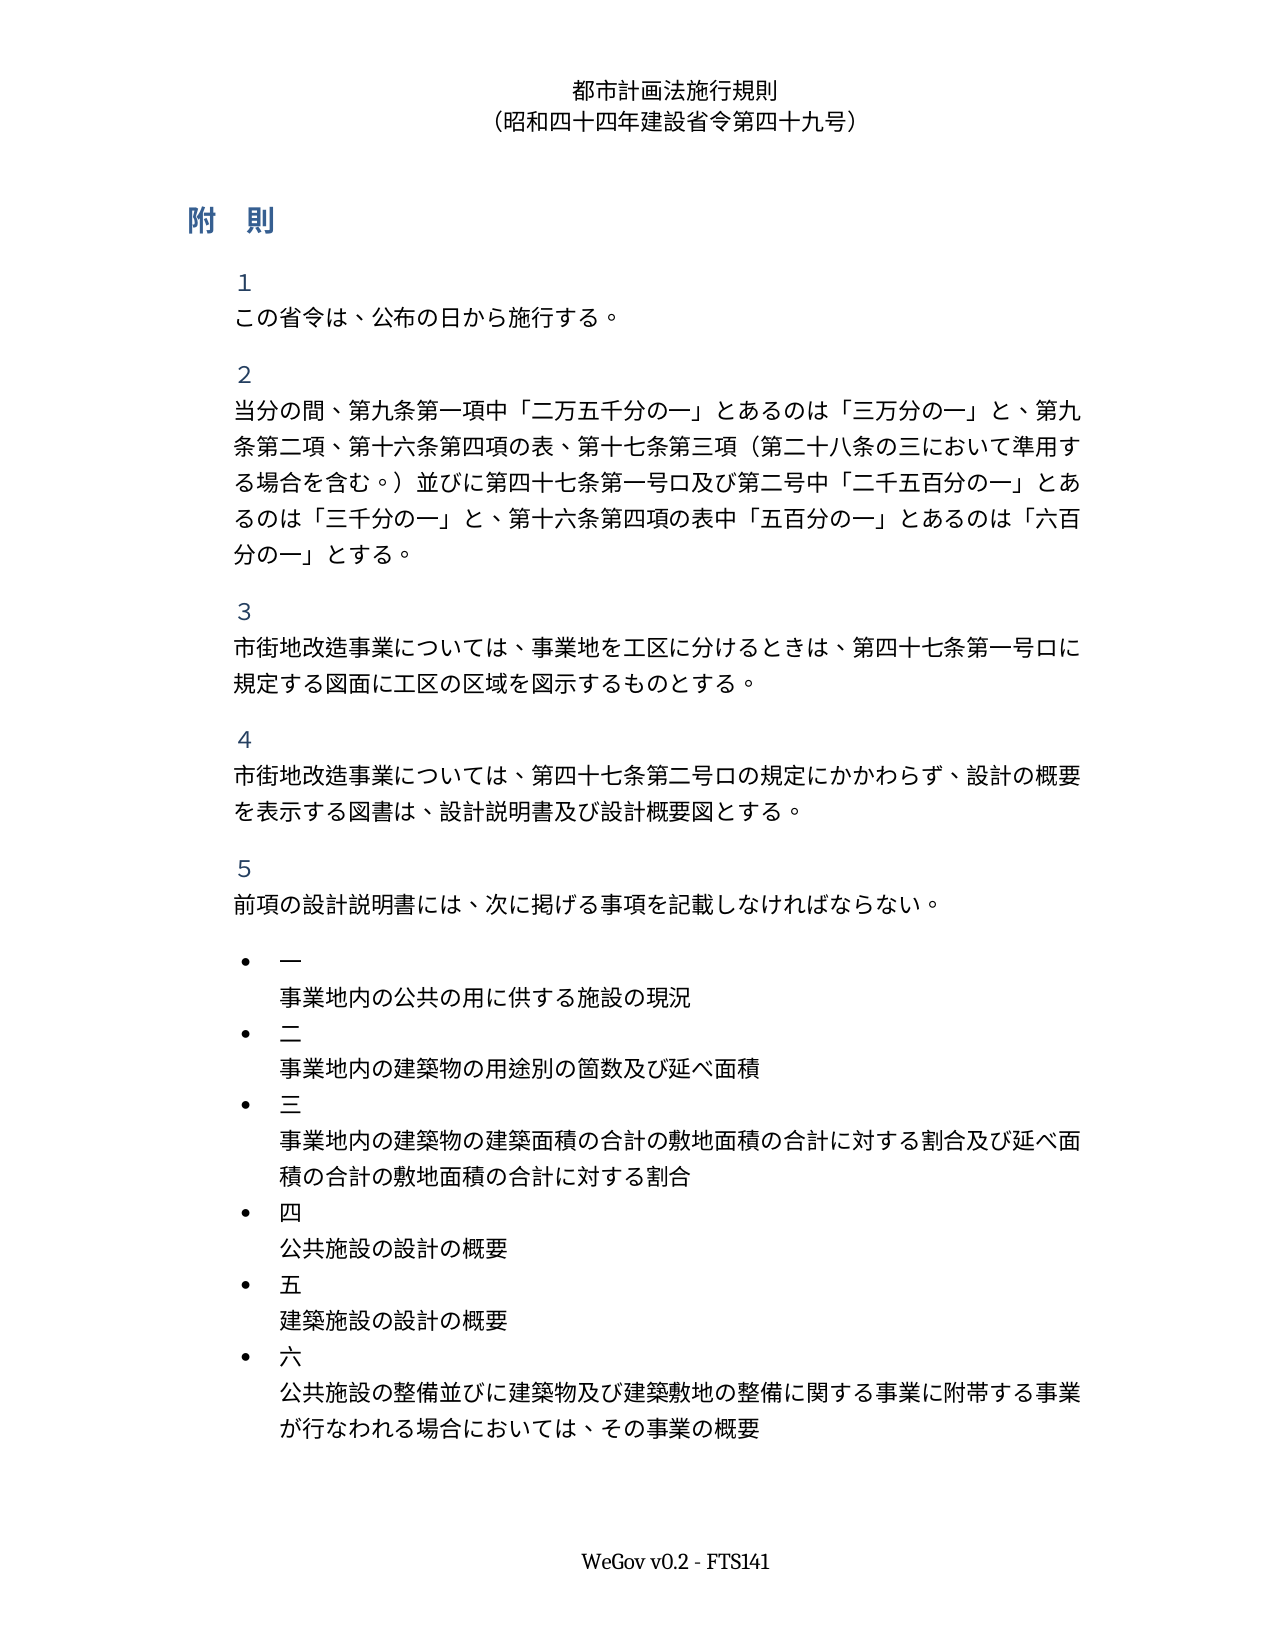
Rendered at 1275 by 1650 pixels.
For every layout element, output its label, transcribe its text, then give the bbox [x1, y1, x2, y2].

text 市街地改造事業については、第四十七条第二号ロの規定にかかわらず、設計の概要を表示する図書は、設計説明書及び設計概要図とする。 [233, 760, 1087, 827]
list 五 建築施設の設計の概要 [242, 1269, 1087, 1336]
subtitle １ [233, 266, 1087, 298]
list 二 事業地内の建築物の用途別の箇数及び延べ面積 [242, 1017, 1087, 1085]
list 一 事業地内の公共の用に供する施設の現況 [242, 946, 1087, 1013]
subtitle 附 則 [187, 200, 1087, 240]
list 六 公共施設の整備並びに建築物及び建築敷地の整備に関する事業に附帯する事業が行なわれる場合においては、その事業の概要 [242, 1341, 1087, 1444]
subtitle ５ [233, 853, 1087, 884]
text 前項の設計説明書には、次に掲げる事項を記載しなければならない。 [233, 889, 1087, 920]
text 当分の間、第九条第一項中「二万五千分の一」とあるのは「三万分の一」と、第九条第二項、第十六条第四項の表、第十七条第三項（第二十八条の三において準用する場合を含む。）並びに第四十七条第一号ロ及び第二号中「二千五百分の一」とあるのは「三千分の一」と、第十六条第四項の表中「五百分の一」とあるのは「六百分の一」とする。 [233, 395, 1087, 570]
subtitle ３ [233, 596, 1087, 627]
text 市街地改造事業については、事業地を工区に分けるときは、第四十七条第一号ロに規定する図面に工区の区域を図示するものとする。 [233, 632, 1087, 699]
list 三 事業地内の建築物の建築面積の合計の敷地面積の合計に対する割合及び延べ面積の合計の敷地面積の合計に対する割合 [242, 1089, 1087, 1192]
list 四 公共施設の設計の概要 [242, 1197, 1087, 1264]
subtitle ２ [233, 359, 1087, 390]
subtitle ４ [233, 724, 1087, 756]
text この省令は、公布の日から施行する。 [233, 302, 1087, 334]
